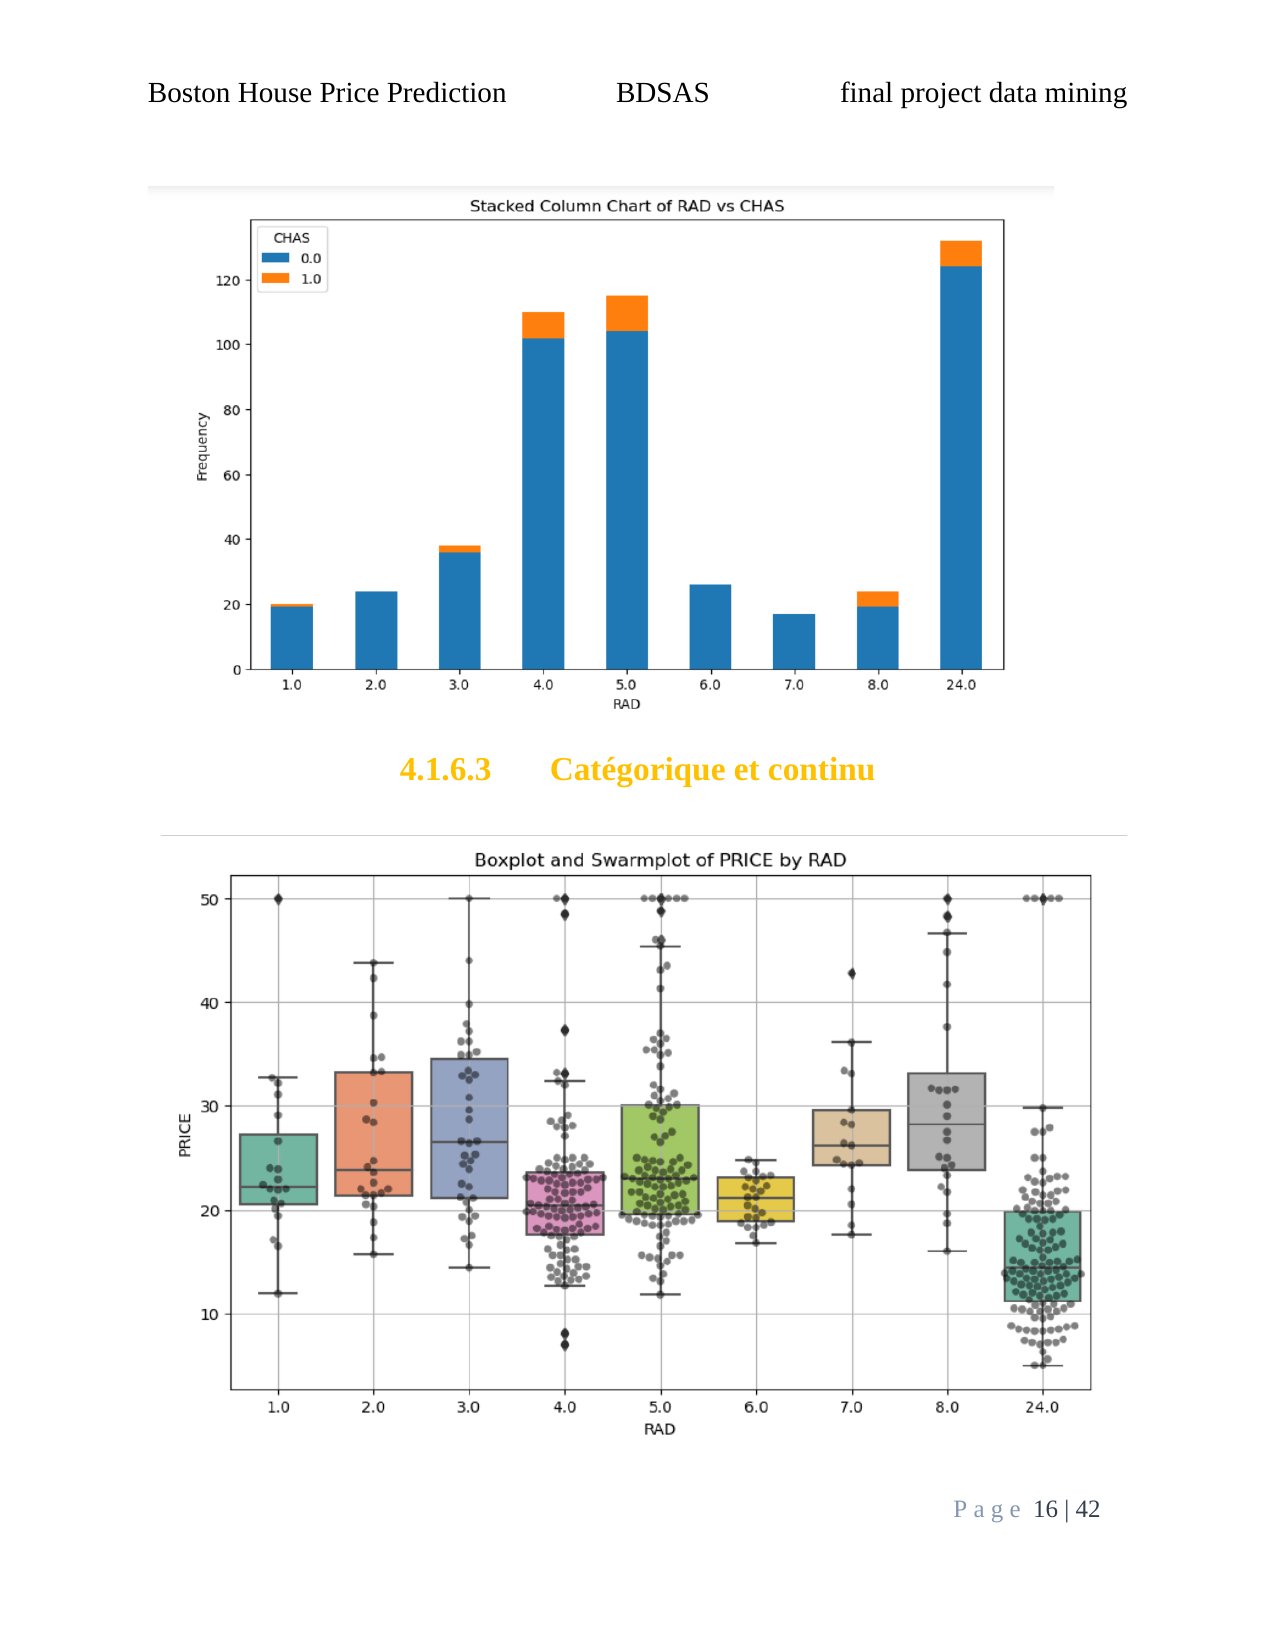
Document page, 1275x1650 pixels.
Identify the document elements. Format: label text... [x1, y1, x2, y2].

subtitle Catégorique et continu [148, 749, 1127, 787]
picture [147, 835, 1128, 1441]
picture [147, 186, 1054, 730]
